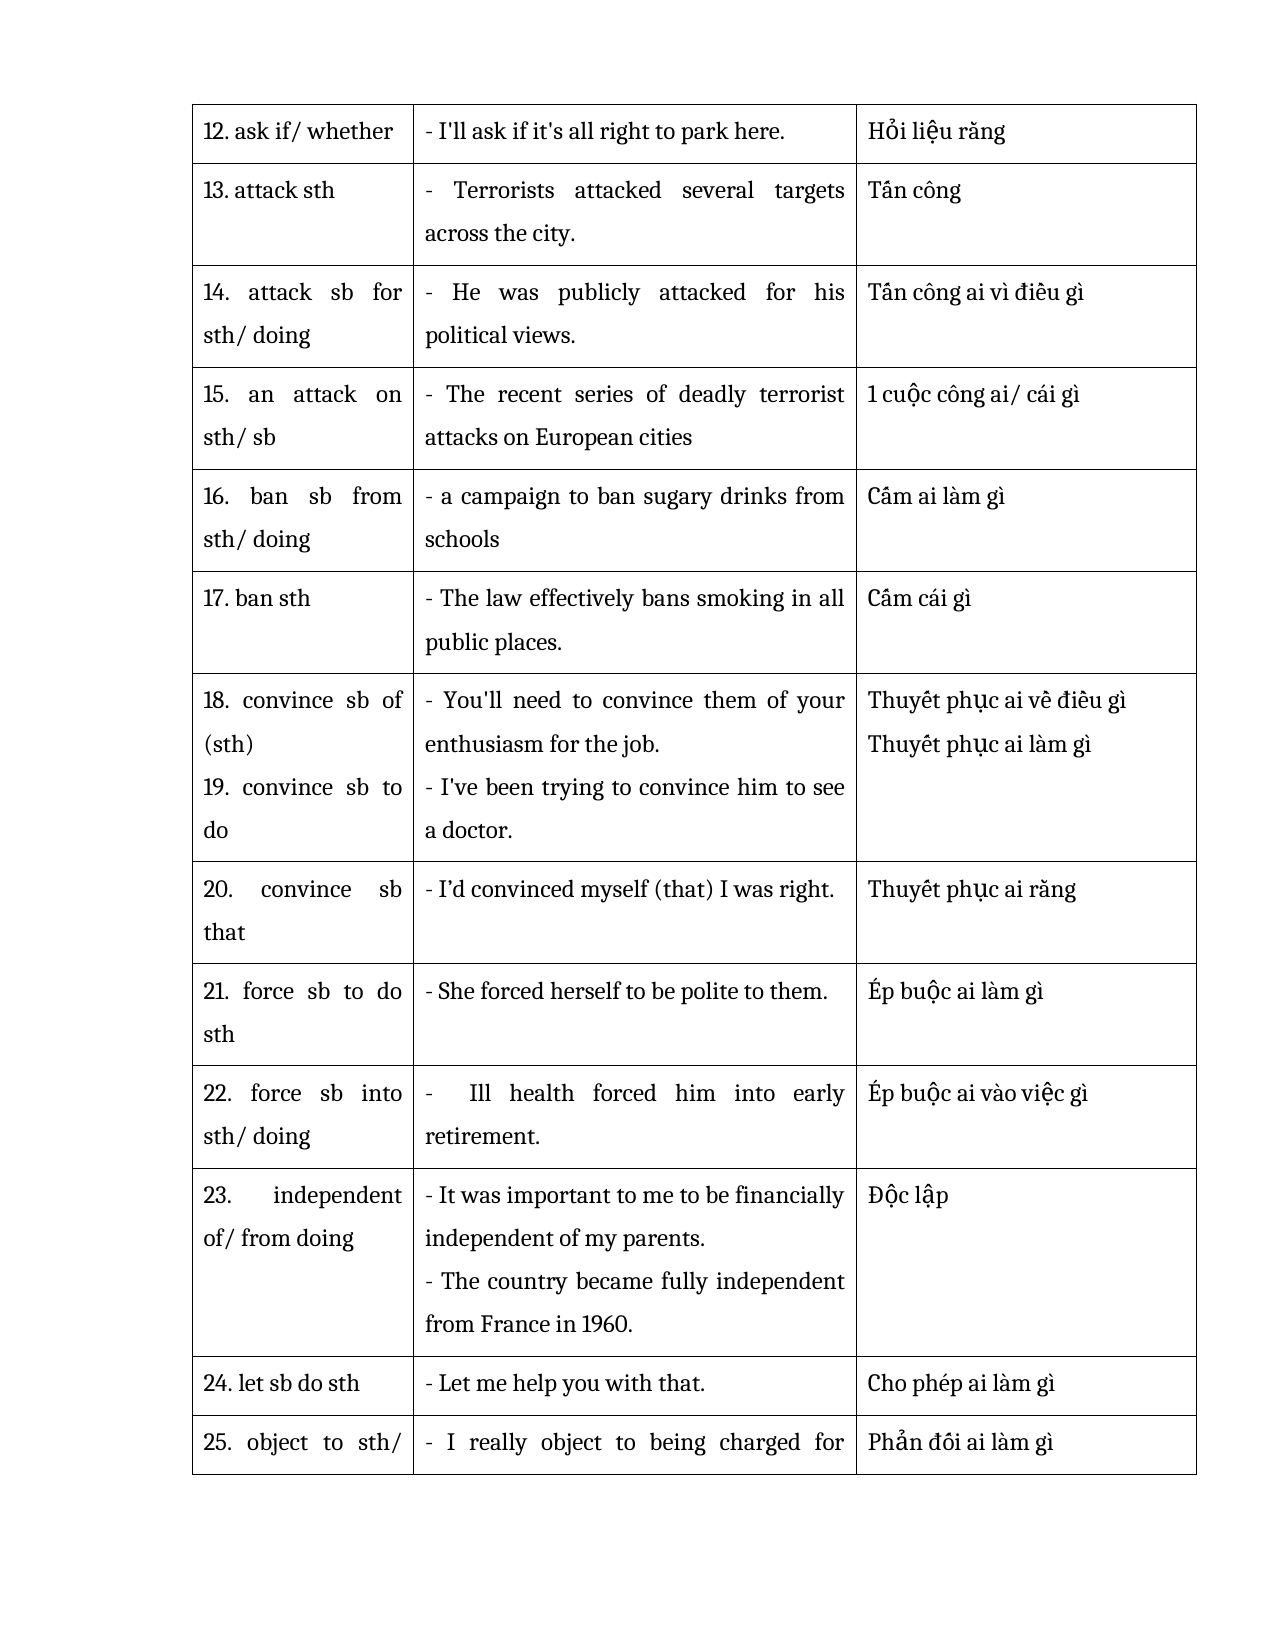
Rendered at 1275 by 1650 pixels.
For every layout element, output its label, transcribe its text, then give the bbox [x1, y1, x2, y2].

table_cell 17. ban sth [193, 572, 413, 673]
table_cell - Let me help you with that. [414, 1357, 856, 1415]
table_cell - It was important to me to be financially independent of my parents. - The country became fully independent from France in 1960. [414, 1169, 856, 1356]
table_cell - She forced herself to be polite to them. [414, 964, 856, 1065]
table_cell - The recent series of deadly terrorist attacks on European cities [414, 368, 856, 469]
table_cell - You'll need to convince them of your enthusiasm for the job. - I've been trying to convince him to see a doctor. [414, 674, 856, 861]
table_cell 16. ban sb from sth/ doing [193, 470, 413, 571]
table_cell 1 cuộc công ai/ cái gì [857, 368, 1196, 469]
table_cell Cấm cái gì [857, 572, 1196, 673]
table_cell Cấm ai làm gì [857, 470, 1196, 571]
table_cell 21. force sb to do sth [193, 964, 413, 1065]
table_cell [193, 1416, 413, 1474]
table_cell - He was publicly attacked for his political views. [414, 266, 856, 367]
table_cell 15. an attack on sth/ sb [193, 368, 413, 469]
table_cell Thuyết phục ai rằng [857, 862, 1196, 963]
table_cell Độc lập [857, 1169, 1196, 1356]
table_cell 14. attack sb for sth/ doing [193, 266, 413, 367]
table_cell 24. let sb do sth [193, 1357, 413, 1415]
table_cell - I’d convinced myself (that) I was right. [414, 862, 856, 963]
table_cell 13. attack sth [193, 164, 413, 264]
table_cell Ép buộc ai làm gì [857, 964, 1196, 1065]
table_cell Cho phép ai làm gì [857, 1357, 1196, 1415]
table_cell - The law effectively bans smoking in all public places. [414, 572, 856, 673]
table_cell Phản đối ai làm gì [857, 1416, 1196, 1474]
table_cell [414, 1416, 856, 1474]
table_cell - a campaign to ban sugary drinks from schools [414, 470, 856, 571]
table_cell 18. convince sb of (sth) 19. convince sb to do [193, 674, 413, 861]
table_cell Tấn công [857, 164, 1196, 264]
table_cell - Terrorists attacked several targets across the city. [414, 164, 856, 264]
table_cell 20. convince sb that [193, 862, 413, 963]
table_cell Tấn công ai vì điều gì [857, 266, 1196, 367]
table_cell - I'll ask if it's all right to park here. [414, 105, 856, 162]
table_cell 22. force sb into sth/ doing [193, 1066, 413, 1167]
table_cell 23. independent of/ from doing [193, 1169, 413, 1356]
table_cell Hỏi liệu rằng [857, 105, 1196, 162]
table_cell Thuyết phục ai về điều gì Thuyết phục ai làm gì [857, 674, 1196, 861]
table_cell - Ill health forced him into early retirement. [414, 1066, 856, 1167]
table_cell Ép buộc ai vào việc gì [857, 1066, 1196, 1167]
table_cell 12. ask if/ whether [193, 105, 413, 162]
